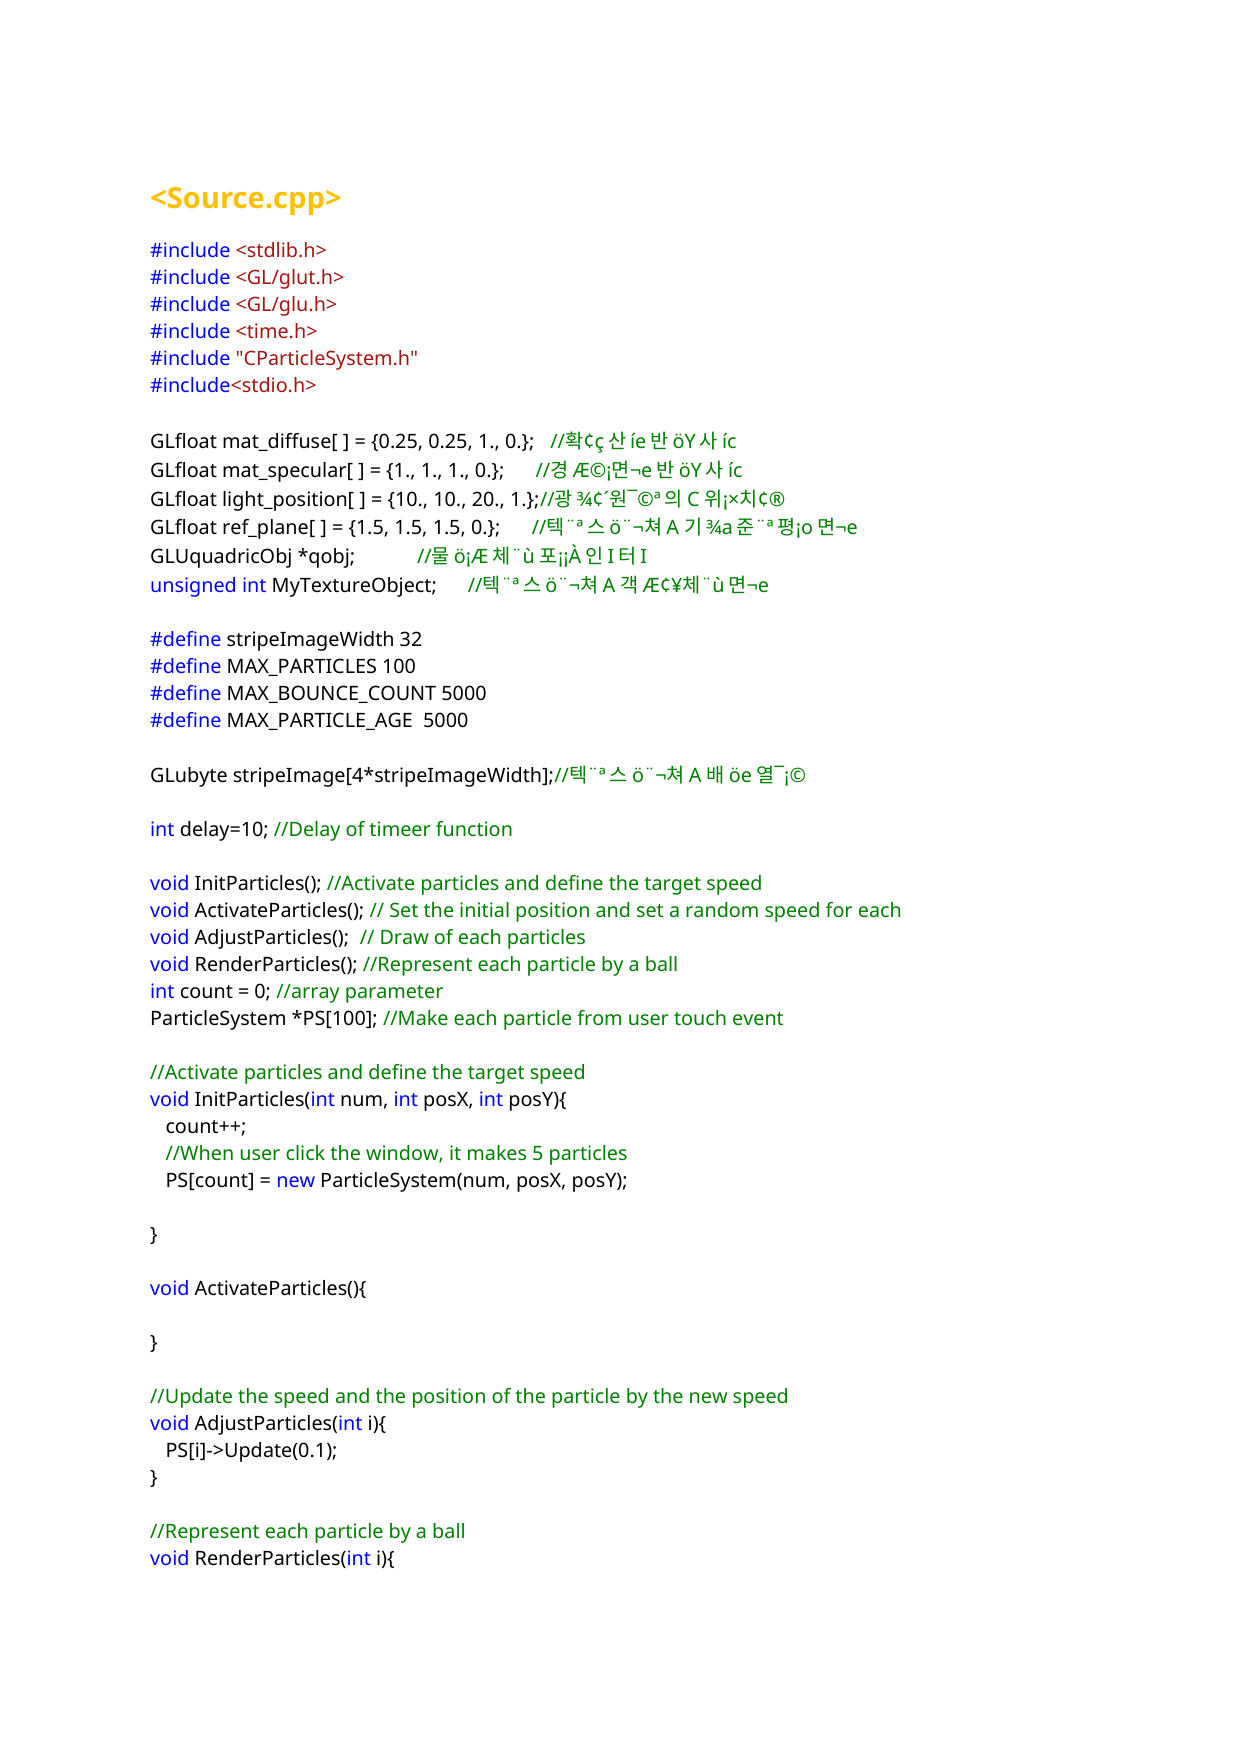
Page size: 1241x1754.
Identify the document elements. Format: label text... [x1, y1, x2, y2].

text PS[count] = new ParticleSystem(num, posX, posY); [150, 1166, 1090, 1193]
text #include <GL/glu.h> [150, 291, 1090, 318]
text void RenderParticles(int i){ [150, 1544, 1090, 1571]
text int count = 0; //array parameter [150, 977, 1090, 1004]
text GLfloat mat_diffuse[ ] = {0.25, 0.25, 1., 0.}; //확¢ç산íe반öY사íc [150, 426, 1090, 454]
text count++; [150, 1112, 1090, 1139]
text #define MAX_PARTICLES 100 [150, 652, 1090, 679]
text GLfloat light_position[ ] = {10., 10., 20., 1.};//광¾¢´원¯©ª의C 위¡×치¢® [150, 483, 1090, 512]
text //Activate particles and define the target speed [150, 1058, 1090, 1085]
text void ActivateParticles(){ [150, 1274, 1090, 1301]
text void InitParticles(); //Activate particles and define the target speed [150, 869, 1090, 897]
text #include<stdio.h> [150, 372, 1090, 398]
text void ActivateParticles(); // Set the initial position and set a random speed for each [150, 897, 1090, 923]
text } [150, 1220, 1090, 1247]
text GLubyte stripeImage[4*stripeImageWidth];//텍¨ª스ö¨¬쳐A 배öe열¯¡© [150, 760, 1090, 789]
text //Represent each particle by a ball [150, 1517, 1090, 1544]
text int delay=10; //Delay of timeer function [150, 816, 1090, 843]
text #include <GL/glut.h> [150, 264, 1090, 291]
text GLUquadricObj *qobj; //물ö¡Æ체¨ù 포¡¡À인I터I [150, 541, 1090, 569]
text void AdjustParticles(int i){ [150, 1409, 1090, 1436]
text GLfloat mat_specular[ ] = {1., 1., 1., 0.}; //경Æ©¡면¬e반öY사íc [150, 454, 1090, 483]
text ParticleSystem *PS[100]; //Make each particle from user touch event [150, 1004, 1090, 1031]
text #include <time.h> [150, 318, 1090, 344]
text #include <stdlib.h> [150, 237, 1090, 264]
text //Update the speed and the position of the particle by the new speed [150, 1382, 1090, 1409]
text #define MAX_PARTICLE_AGE 5000 [150, 706, 1090, 733]
text void RenderParticles(); //Represent each particle by a ball [150, 951, 1090, 977]
text <Source.cpp> [150, 177, 1090, 217]
text unsigned int MyTextureObject; //텍¨ª스ö¨¬쳐A 객Æ¢¥체¨ù면¬e [150, 569, 1090, 598]
text } [150, 1463, 1090, 1490]
text #include "CParticleSystem.h" [150, 344, 1090, 372]
text #define stripeImageWidth 32 [150, 625, 1090, 652]
text void AdjustParticles(); // Draw of each particles [150, 923, 1090, 951]
text #define MAX_BOUNCE_COUNT 5000 [150, 679, 1090, 706]
text GLfloat ref_plane[ ] = {1.5, 1.5, 1.5, 0.}; //텍¨ª스ö¨¬쳐A 기¾a준¨ª평¡o면¬e [150, 512, 1090, 541]
text } [150, 1328, 1090, 1355]
text PS[i]->Update(0.1); [150, 1436, 1090, 1463]
text //When user click the window, it makes 5 particles [150, 1139, 1090, 1166]
text void InitParticles(int num, int posX, int posY){ [150, 1085, 1090, 1112]
